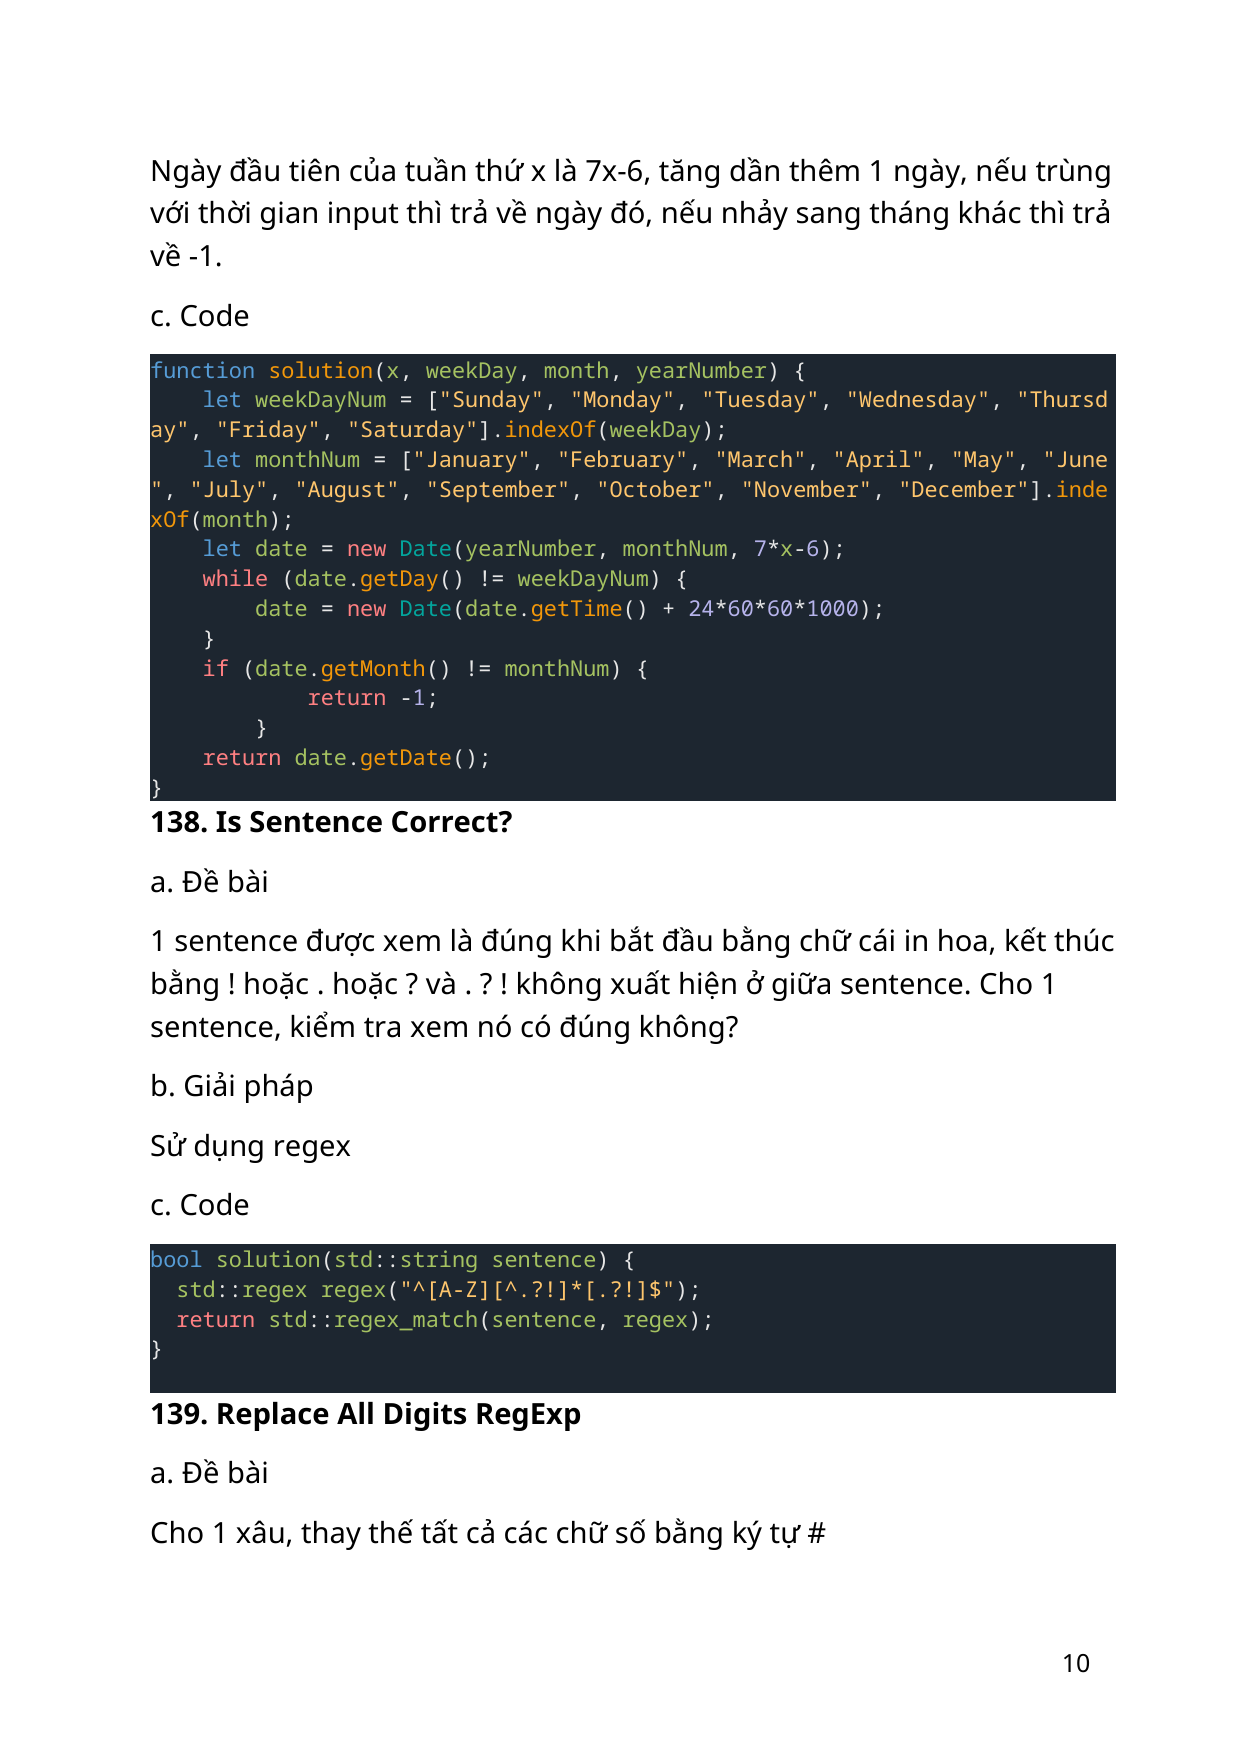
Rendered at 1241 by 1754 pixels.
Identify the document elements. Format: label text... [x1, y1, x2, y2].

text date = new Date(date.getTime() + 24*60*60*1000); [150, 593, 1116, 623]
text bool solution(std::string sentence) { [150, 1244, 1116, 1274]
text 139. Replace All Digits RegExp [150, 1393, 1116, 1433]
text std::regex regex("^[A-Z][^.?!]*[.?!]$"); [150, 1274, 1116, 1303]
text } [150, 712, 1116, 742]
text c. Code [150, 1184, 1116, 1224]
text return -1; [150, 682, 1116, 712]
text Sử dụng regex [150, 1125, 1116, 1165]
text function solution(x, weekDay, month, yearNumber) { [150, 354, 1116, 384]
text Cho 1 xâu, thay thế tất cả các chữ số bằng ký tự # [150, 1512, 1116, 1552]
text return date.getDate(); [150, 742, 1116, 772]
text } [150, 772, 1116, 801]
text return std::regex_match(sentence, regex); [150, 1303, 1116, 1333]
text 138. Is Sentence Correct? [150, 801, 1116, 841]
text c. Code [150, 295, 1116, 335]
text a. Đề bài [150, 861, 1116, 901]
text let date = new Date(yearNumber, monthNum, 7*x-6); [150, 533, 1116, 563]
text Ngày đầu tiên của tuần thứ x là 7x-6, tăng dần thêm 1 ngày, nếu trùng với thời gian input thì trả về ngày đó, nếu nhảy sang tháng khác thì trả về -1. [150, 150, 1116, 275]
text while (date.getDay() != weekDayNum) { [150, 563, 1116, 593]
text let weekDayNum = ["Sunday", "Monday", "Tuesday", "Wednesday", "Thursday", "Friday", "Saturday"].indexOf(weekDay); [150, 384, 1116, 444]
text if (date.getMonth() != monthNum) { [150, 652, 1116, 682]
text } [150, 623, 1116, 652]
text a. Đề bài [150, 1452, 1116, 1492]
text 1 sentence được xem là đúng khi bắt đầu bằng chữ cái in hoa, kết thúc bằng ! hoặc . hoặc ? và . ? ! không xuất hiện ở giữa sentence. Cho 1 sentence, kiểm tra xem nó có đúng không? [150, 920, 1116, 1046]
text } [150, 1333, 1116, 1363]
text b. Giải pháp [150, 1066, 1116, 1105]
text let monthNum = ["January", "February", "March", "April", "May", "June", "July", "August", "September", "October", "November", "December"].indexOf(month); [150, 444, 1116, 533]
